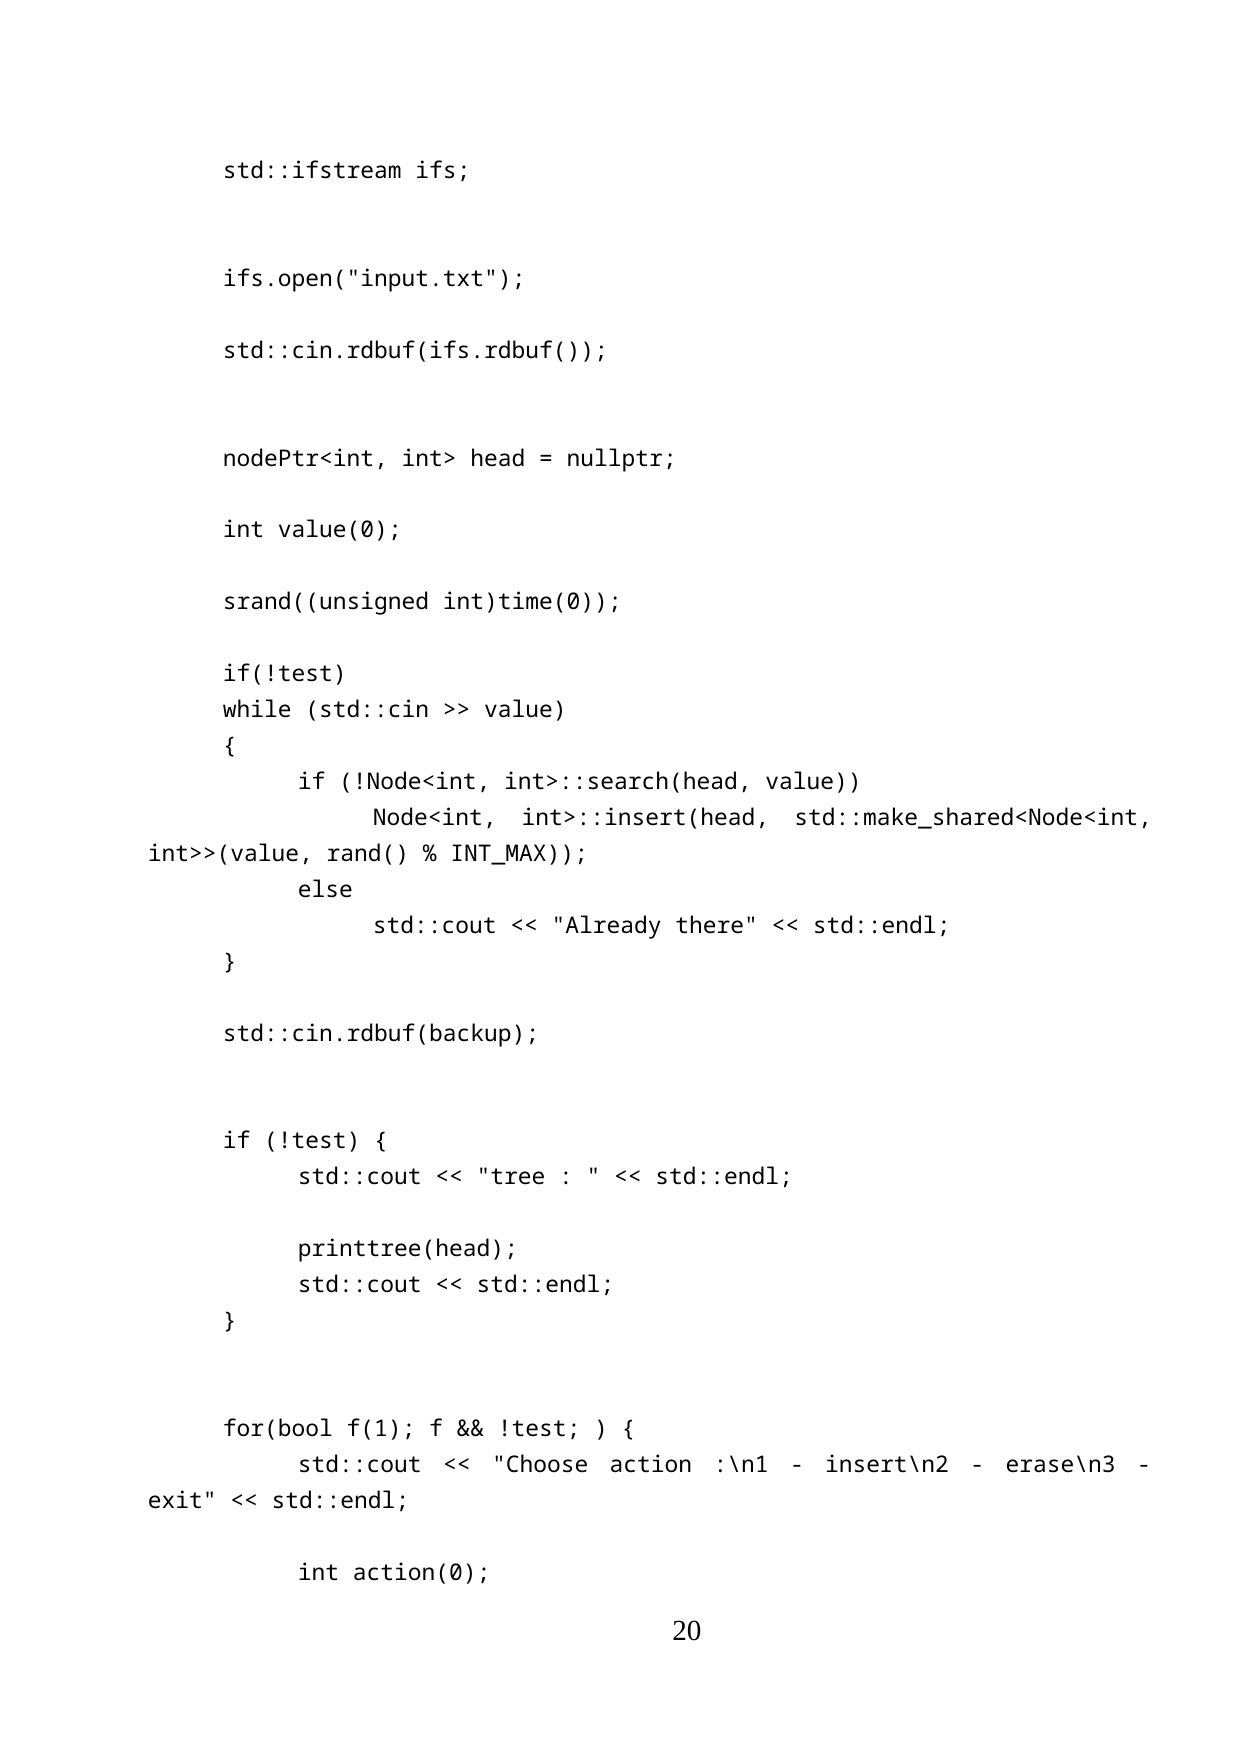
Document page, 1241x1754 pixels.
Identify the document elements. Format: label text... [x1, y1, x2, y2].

text { [148, 729, 1152, 760]
text if(!test) [148, 657, 1152, 688]
text for(bool f(1); f && !test; ) { [148, 1412, 1152, 1443]
text std::cin.rdbuf(backup); [148, 1017, 1152, 1048]
text } [148, 1304, 1152, 1335]
text else [148, 873, 1152, 904]
text std::cin.rdbuf(ifs.rdbuf()); [148, 334, 1152, 365]
text std::cout << std::endl; [148, 1268, 1152, 1299]
text std::cout << "Choose action :\n1 - insert\n2 - erase\n3 - exit" << std::endl; [148, 1448, 1152, 1515]
text while (std::cin >> value) [148, 693, 1152, 724]
text } [148, 945, 1152, 976]
text Node<int, int>::insert(head, std::make_shared<Node<int, int>>(value, rand() % INT_MAX)); [148, 801, 1152, 868]
text nodePtr<int, int> head = nullptr; [148, 442, 1152, 473]
text int action(0); [148, 1556, 1152, 1587]
text if (!Node<int, int>::search(head, value)) [148, 765, 1152, 796]
text ifs.open("input.txt"); [148, 262, 1152, 293]
text srand((unsigned int)time(0)); [148, 585, 1152, 617]
text if (!test) { [148, 1124, 1152, 1156]
text int value(0); [148, 513, 1152, 545]
text std::cout << "Already there" << std::endl; [148, 909, 1152, 940]
text std::ifstream ifs; [148, 154, 1152, 185]
text printtree(head); [148, 1232, 1152, 1263]
text std::cout << "tree : " << std::endl; [148, 1160, 1152, 1192]
